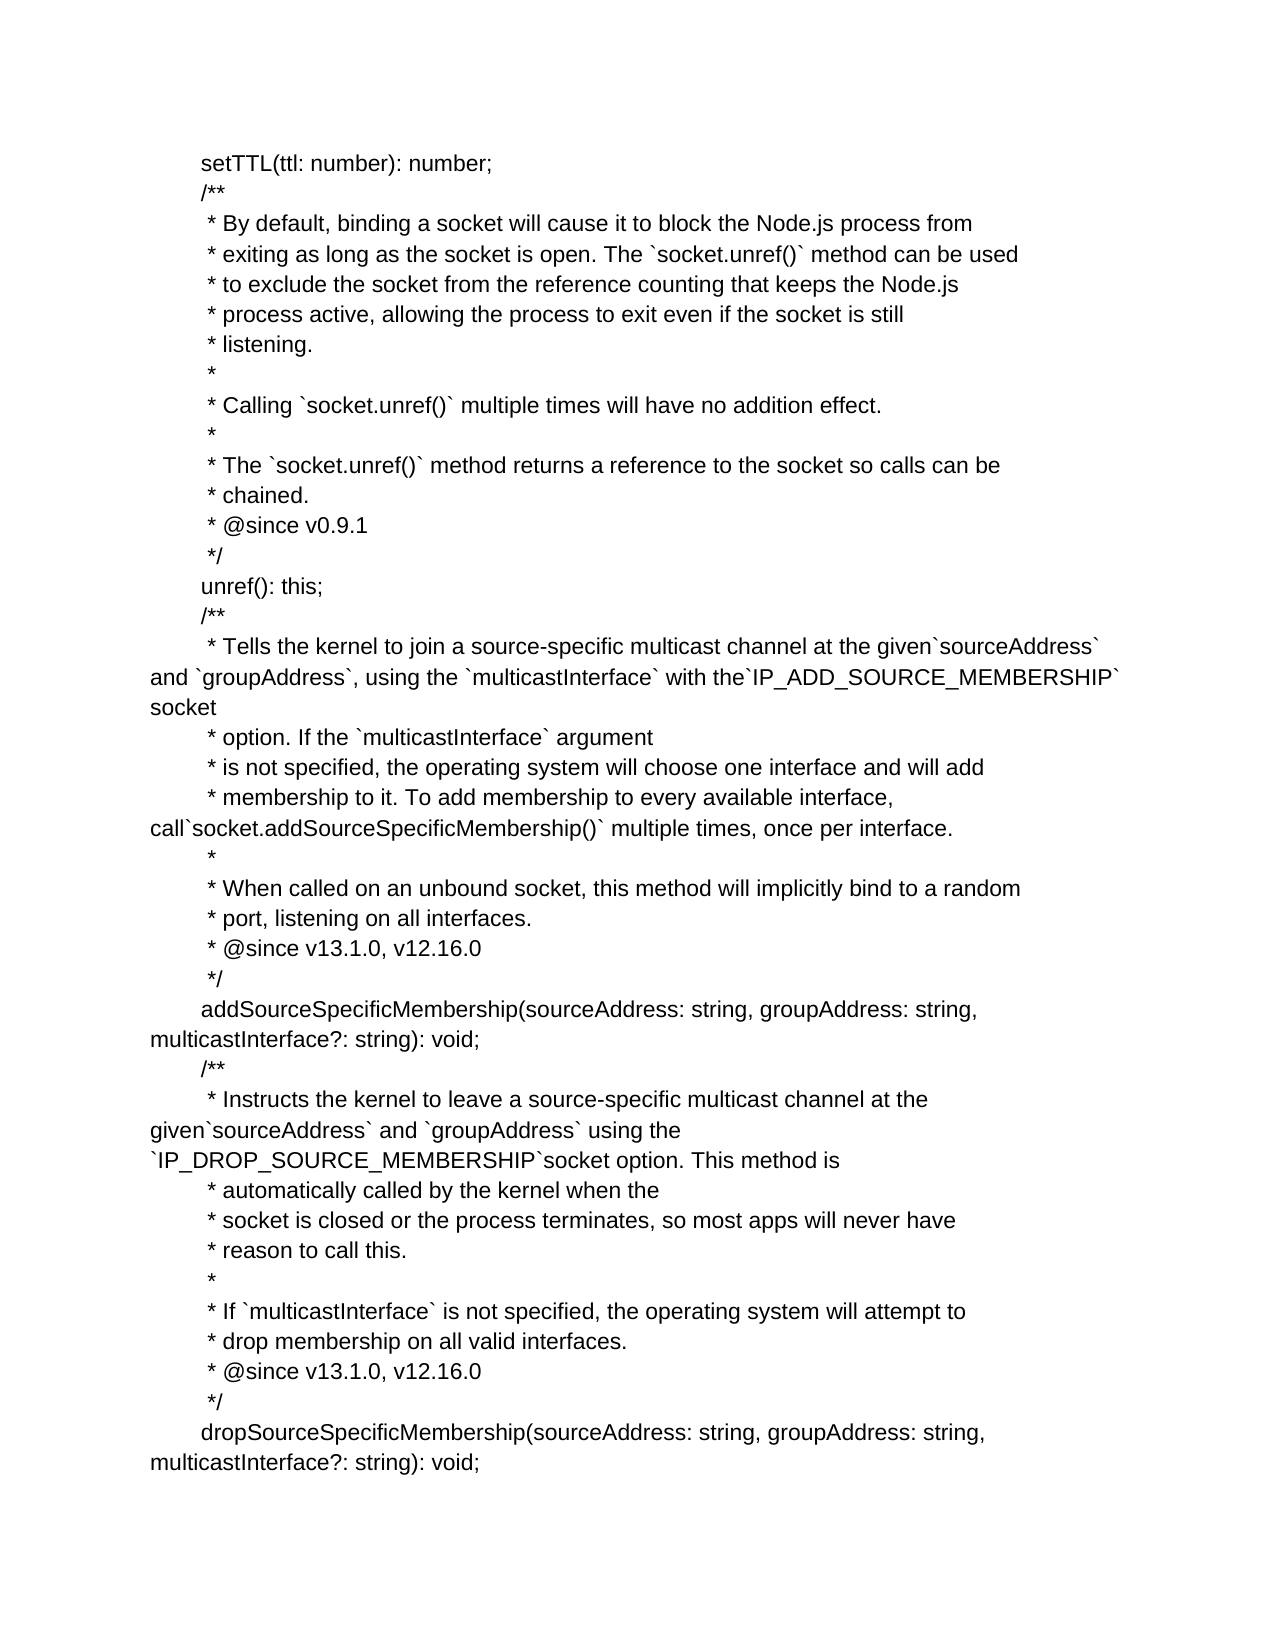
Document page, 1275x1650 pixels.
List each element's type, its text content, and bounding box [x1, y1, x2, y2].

text * @since v13.1.0, v12.16.0 [150, 1358, 1125, 1385]
text * @since v0.9.1 [150, 512, 1125, 539]
text * By default, binding a socket will cause it to block the Node.js process from [150, 210, 1125, 237]
text * listening. [150, 331, 1125, 358]
text * port, listening on all interfaces. [150, 905, 1125, 932]
text * exiting as long as the socket is open. The `socket.unref()` method can be used [150, 241, 1125, 267]
text * If `multicastInterface` is not specified, the operating system will attempt to [150, 1298, 1125, 1324]
text */ [150, 543, 1125, 569]
text * is not specified, the operating system will choose one interface and will add [150, 754, 1125, 781]
text * [150, 422, 1125, 448]
text /** [150, 1056, 1125, 1083]
text * process active, allowing the process to exit even if the socket is still [150, 301, 1125, 327]
text * [150, 845, 1125, 871]
text * The `socket.unref()` method returns a reference to the socket so calls can be [150, 452, 1125, 478]
text * socket is closed or the process terminates, so most apps will never have [150, 1207, 1125, 1234]
text /** [150, 180, 1125, 207]
text * [150, 361, 1125, 388]
text * to exclude the socket from the reference counting that keeps the Node.js [150, 271, 1125, 297]
text * drop membership on all valid interfaces. [150, 1328, 1125, 1354]
text setTTL(ttl: number): number; [150, 150, 1125, 176]
text * reason to call this. [150, 1237, 1125, 1264]
text * [150, 1268, 1125, 1294]
text /** [150, 603, 1125, 629]
text * Instructs the kernel to leave a source-specific multicast channel at the given`sourceAddress` and `groupAddress` using the `IP_DROP_SOURCE_MEMBERSHIP`socket option. This method is [150, 1086, 1125, 1173]
text */ [150, 1388, 1125, 1415]
text * When called on an unbound socket, this method will implicitly bind to a random [150, 875, 1125, 901]
text * membership to it. To add membership to every available interface, call`socket.addSourceSpecificMembership()` multiple times, once per interface. [150, 784, 1125, 841]
text * automatically called by the kernel when the [150, 1177, 1125, 1203]
text * Tells the kernel to join a source-specific multicast channel at the given`sourceAddress` and `groupAddress`, using the `multicastInterface` with the`IP_ADD_SOURCE_MEMBERSHIP` socket [150, 633, 1125, 720]
text * Calling `socket.unref()` multiple times will have no addition effect. [150, 392, 1125, 418]
text */ [150, 966, 1125, 992]
text unref(): this; [150, 573, 1125, 599]
text * chained. [150, 482, 1125, 509]
text * option. If the `multicastInterface` argument [150, 724, 1125, 750]
text * @since v13.1.0, v12.16.0 [150, 935, 1125, 962]
text dropSourceSpecificMembership(sourceAddress: string, groupAddress: string, multicastInterface?: string): void; [150, 1419, 1125, 1475]
text addSourceSpecificMembership(sourceAddress: string, groupAddress: string, multicastInterface?: string): void; [150, 996, 1125, 1052]
